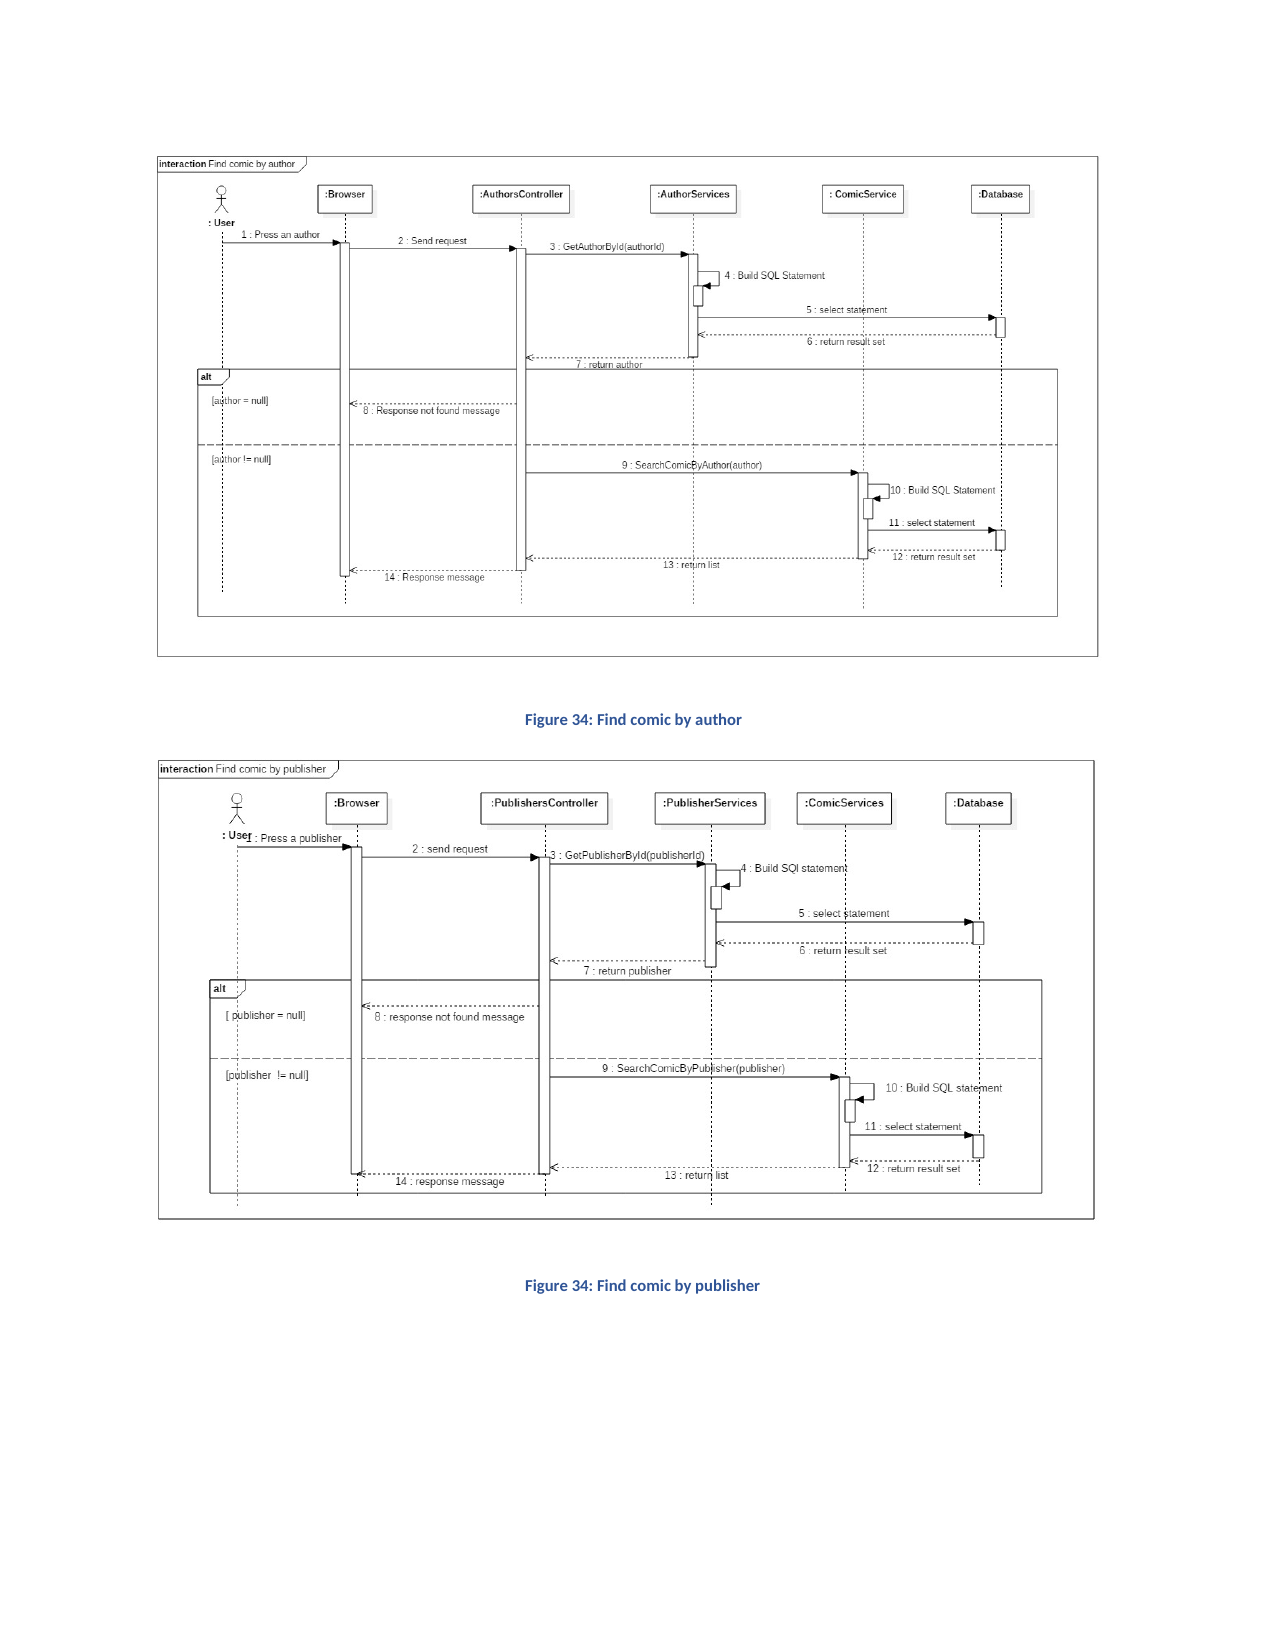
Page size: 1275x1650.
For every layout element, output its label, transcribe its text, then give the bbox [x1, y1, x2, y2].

picture [150, 150, 1125, 685]
picture [150, 752, 1125, 1251]
text Figure 34: Find comic by author [450, 709, 1125, 729]
text Figure 34: Find comic by publisher [450, 1275, 1125, 1296]
